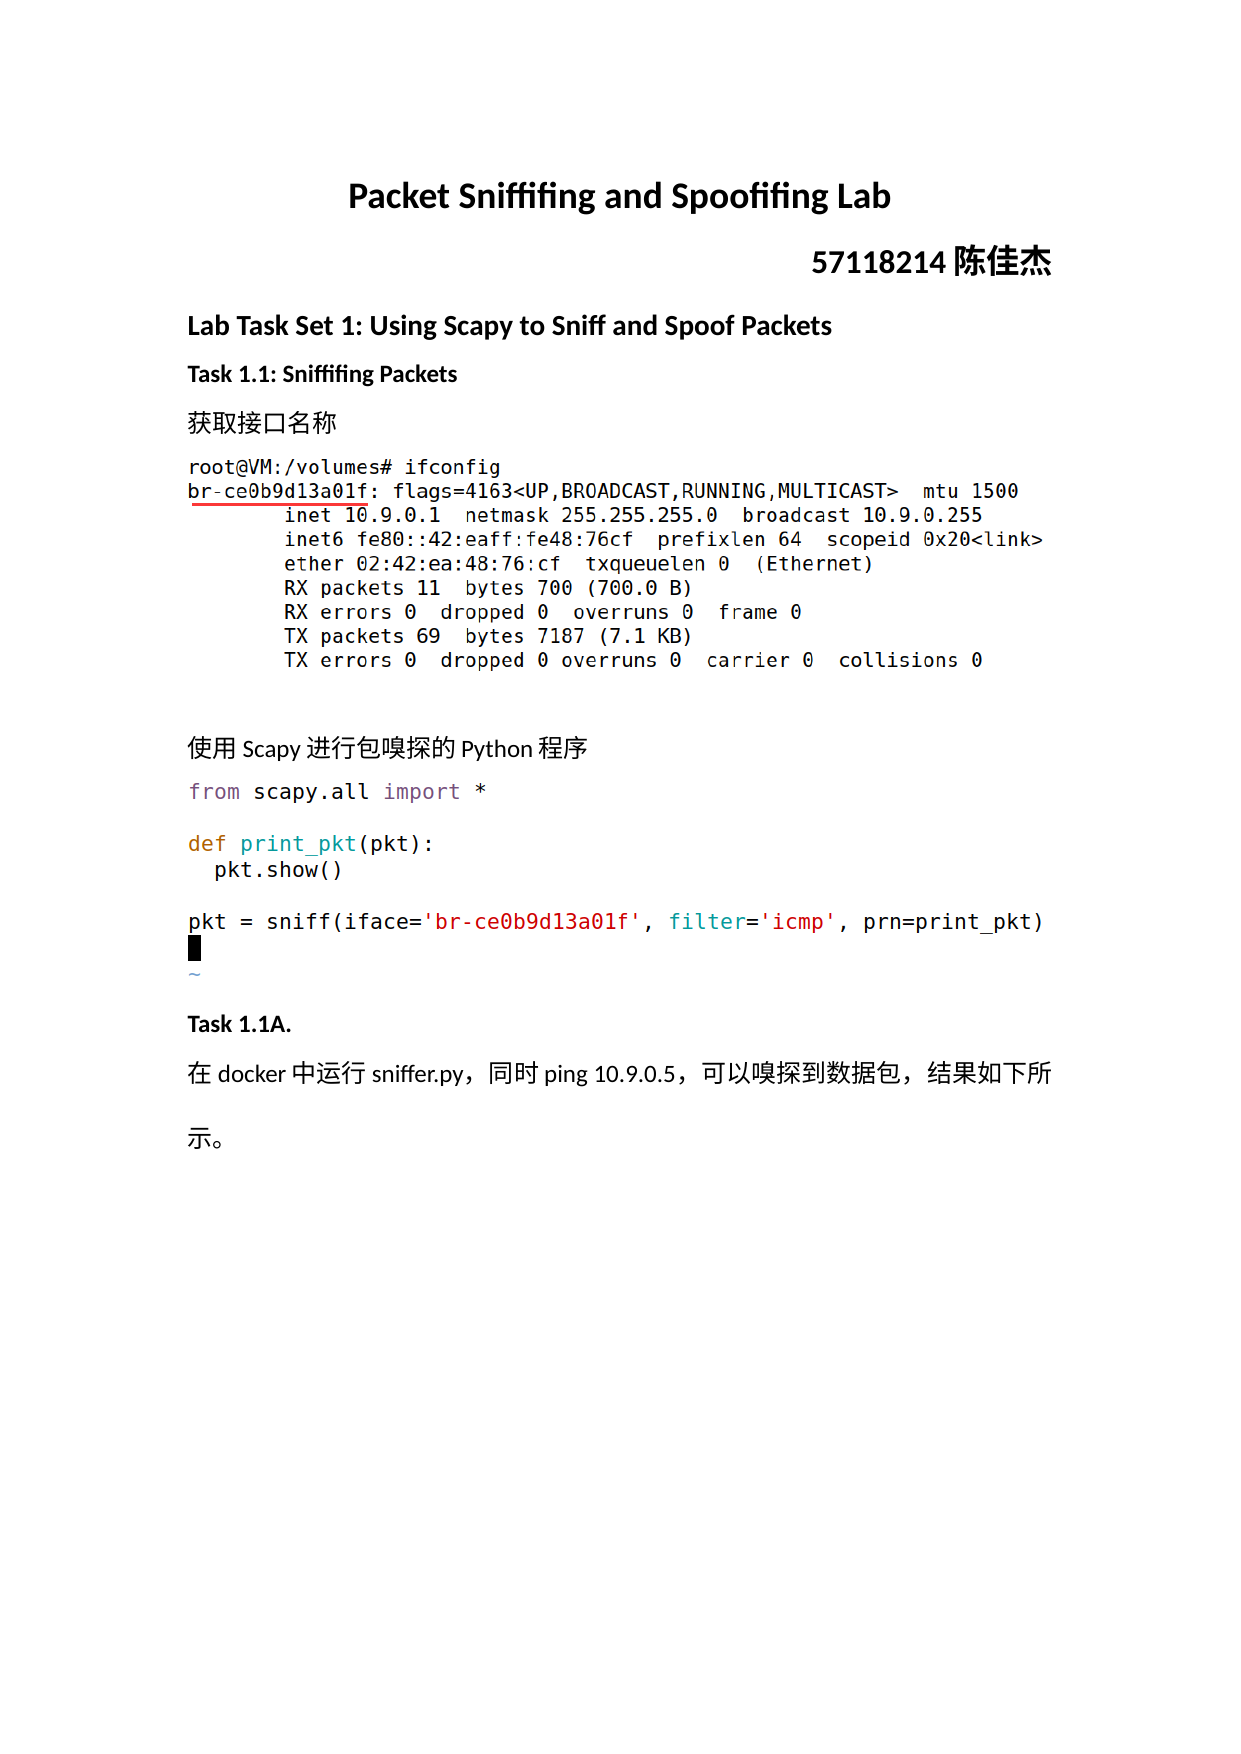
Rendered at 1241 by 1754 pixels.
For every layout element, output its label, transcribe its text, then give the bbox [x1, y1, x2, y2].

picture [187, 454, 1053, 687]
text 使用Scapy进行包嗅探的Python程序 [187, 687, 1053, 779]
picture [187, 779, 1053, 988]
text 57118214陈佳杰 [187, 227, 1053, 292]
text Task 1.1A. [187, 1007, 1053, 1039]
text Lab Task Set 1: Using Scapy to Sniff and Spoof Packets [187, 292, 1053, 357]
text 获取接口名称 [187, 389, 1053, 454]
text Packet Sniffifing and Spoofifing Lab [187, 162, 1053, 227]
text Task 1.1: Sniffifing Packets [187, 357, 1053, 389]
text 在docker中运行sniffer.py，同时ping 10.9.0.5，可以嗅探到数据包，结果如下所示。 [187, 1039, 1053, 1169]
